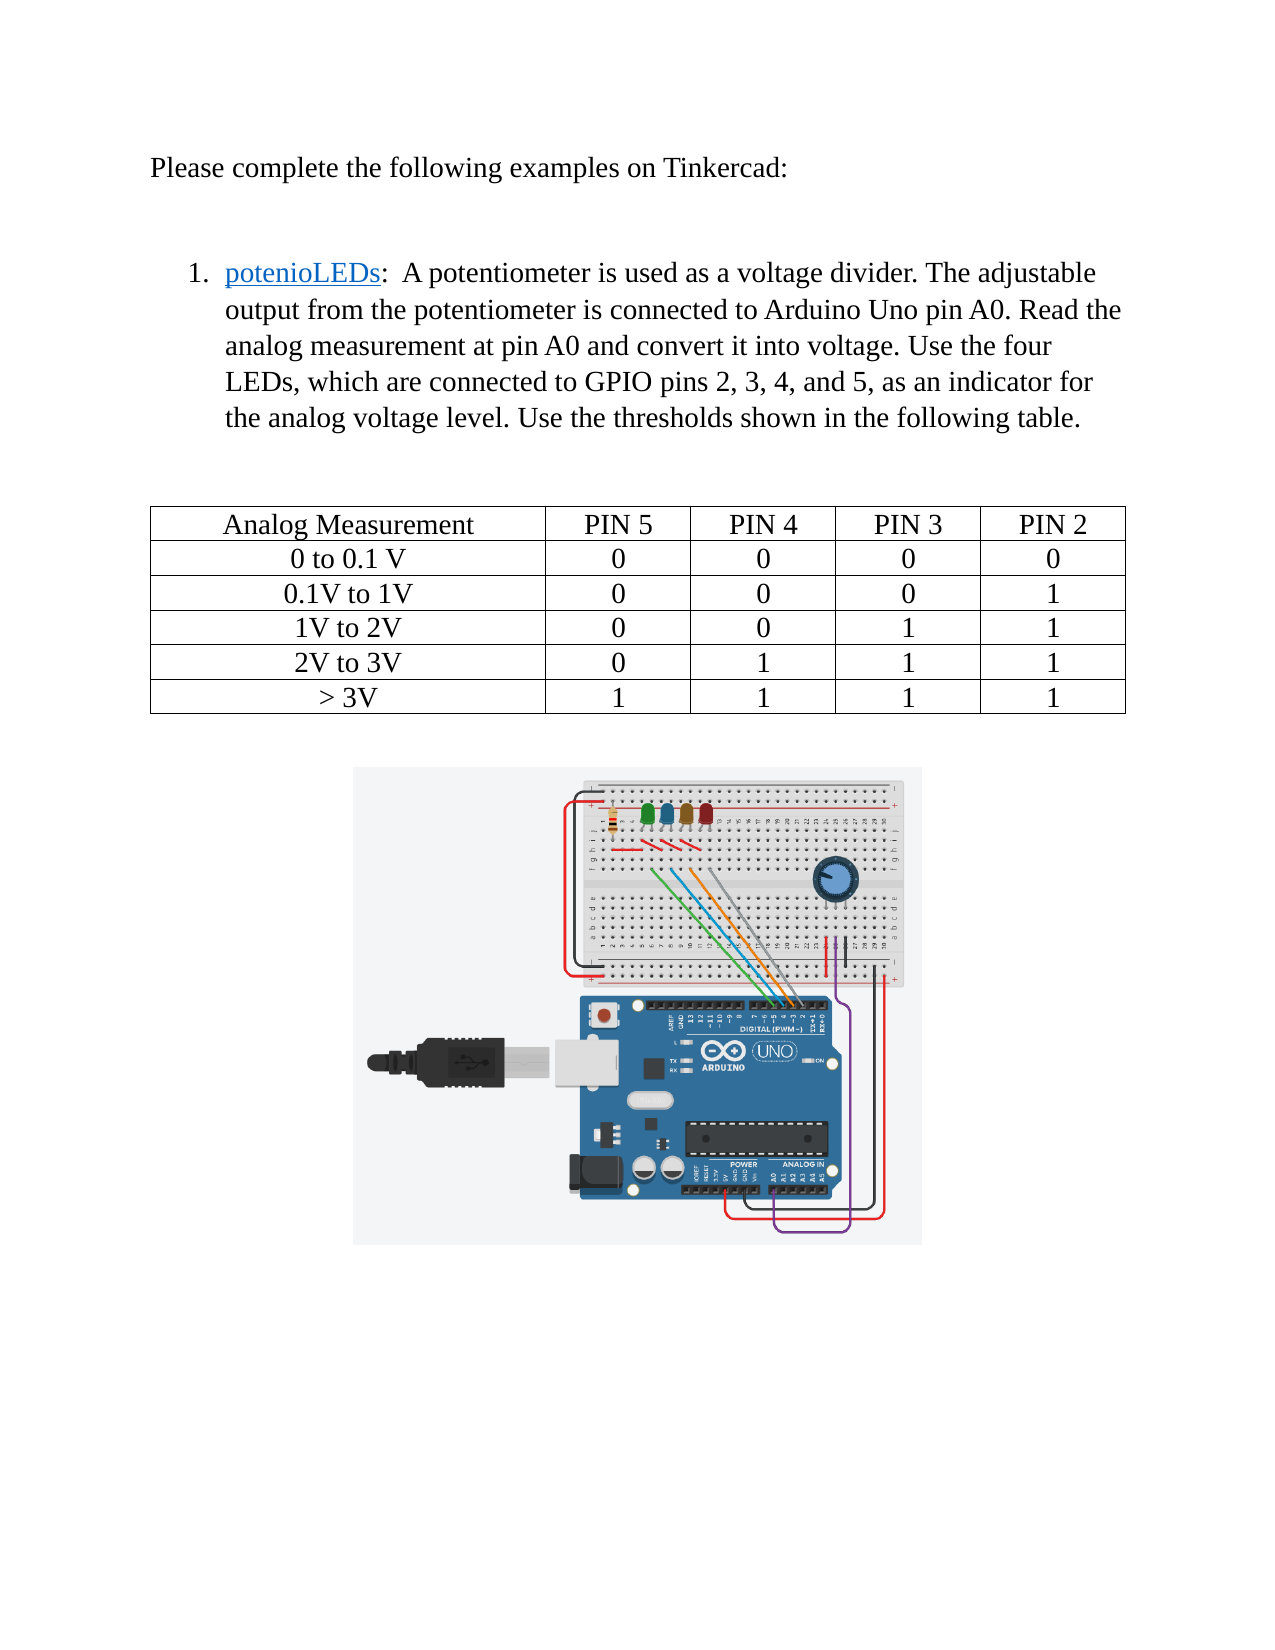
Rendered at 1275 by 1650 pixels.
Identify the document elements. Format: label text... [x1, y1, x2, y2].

table_cell 0 [546, 611, 690, 644]
table_cell 1V to 2V [151, 611, 545, 644]
table_cell 0 [981, 541, 1125, 575]
table_cell 1 [546, 680, 690, 713]
table_cell > 3V [151, 680, 545, 713]
table_cell 1 [836, 645, 980, 679]
table_cell 0 [836, 541, 980, 575]
table_header PIN 4 [691, 507, 835, 540]
table_cell 0 to 0.1 V [151, 541, 545, 575]
table_cell 1 [691, 680, 835, 713]
table_cell 0 [691, 541, 835, 575]
table_header PIN 3 [836, 507, 980, 540]
table_cell 1 [836, 680, 980, 713]
table_cell 1 [981, 680, 1125, 713]
table_cell 1 [691, 645, 835, 679]
table_cell 0 [546, 541, 690, 575]
table_cell 1 [836, 611, 980, 644]
table_cell 1 [981, 611, 1125, 644]
table_cell 0 [546, 576, 690, 609]
table_header PIN 2 [981, 507, 1125, 540]
table_header PIN 5 [546, 507, 690, 540]
picture [353, 767, 922, 1245]
table_cell 2V to 3V [151, 645, 545, 679]
text Please complete the following examples on Tinkercad: [150, 150, 1125, 183]
table_cell 1 [981, 576, 1125, 609]
table_cell 0 [691, 611, 835, 644]
table_cell 0 [691, 576, 835, 609]
table_cell 0 [836, 576, 980, 609]
table_cell 0 [546, 645, 690, 679]
list potenioLEDs: A potentiometer is used as a voltage divider. The adjustable output from the potentiometer is connected to Arduino Uno pin A0. Read the analog measurement at pin A0 and convert it into voltage. Use the four LEDs, which are connected to GPIO pins 2, 3, 4, and 5, as an indicator for the analog voltage level. Use the thresholds shown in the following table. [187, 256, 1125, 434]
table_cell 1 [981, 645, 1125, 679]
table_cell 0.1V to 1V [151, 576, 545, 609]
table_header Analog Measurement [151, 507, 545, 540]
